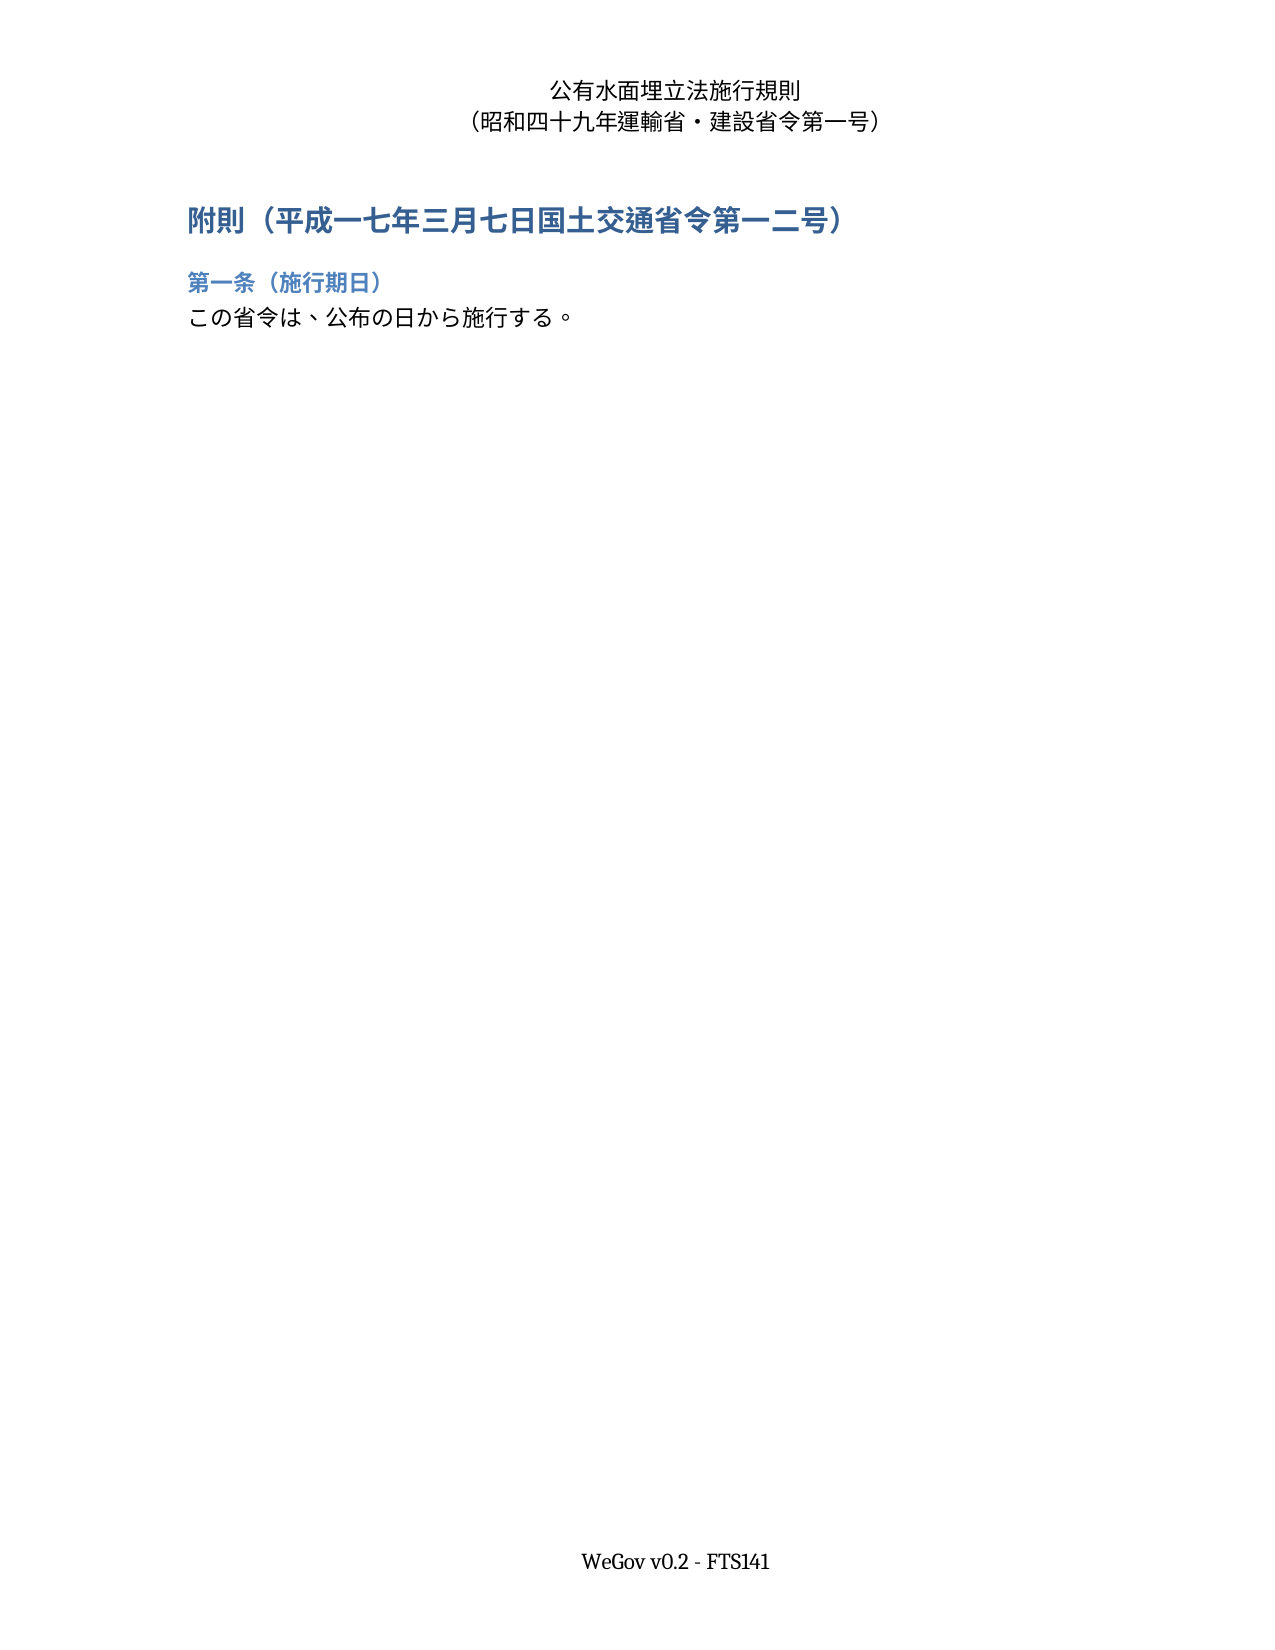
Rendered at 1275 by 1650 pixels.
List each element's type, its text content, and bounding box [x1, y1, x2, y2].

subtitle 第一条（施行期日） [187, 266, 1087, 298]
subtitle 附則（平成一七年三月七日国土交通省令第一二号） [187, 200, 1087, 240]
text この省令は、公布の日から施行する。 [187, 302, 1087, 334]
